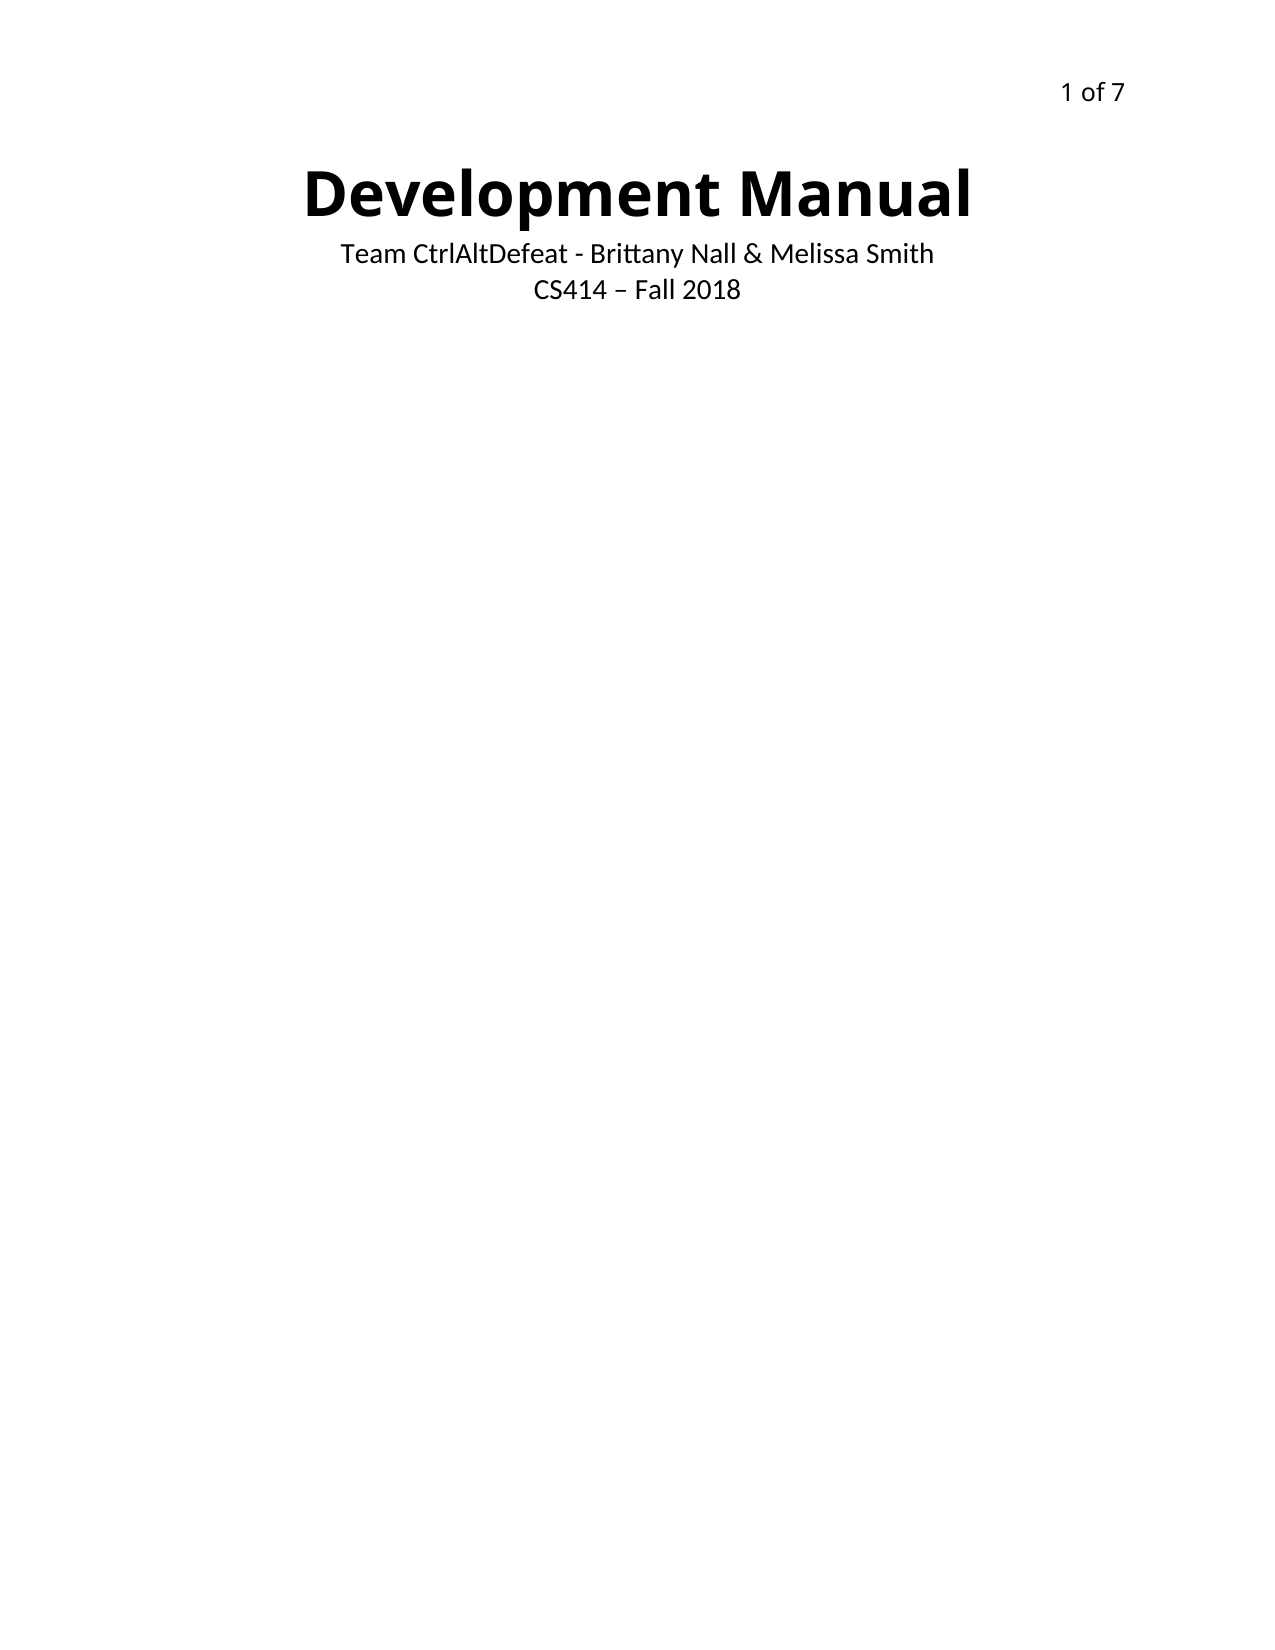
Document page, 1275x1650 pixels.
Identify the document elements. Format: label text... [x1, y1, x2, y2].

text CS414 – Fall 2018 [150, 271, 1125, 306]
text Team CtrlAltDefeat - Brittany Nall & Melissa Smith [150, 235, 1125, 271]
title Development Manual [150, 150, 1125, 235]
